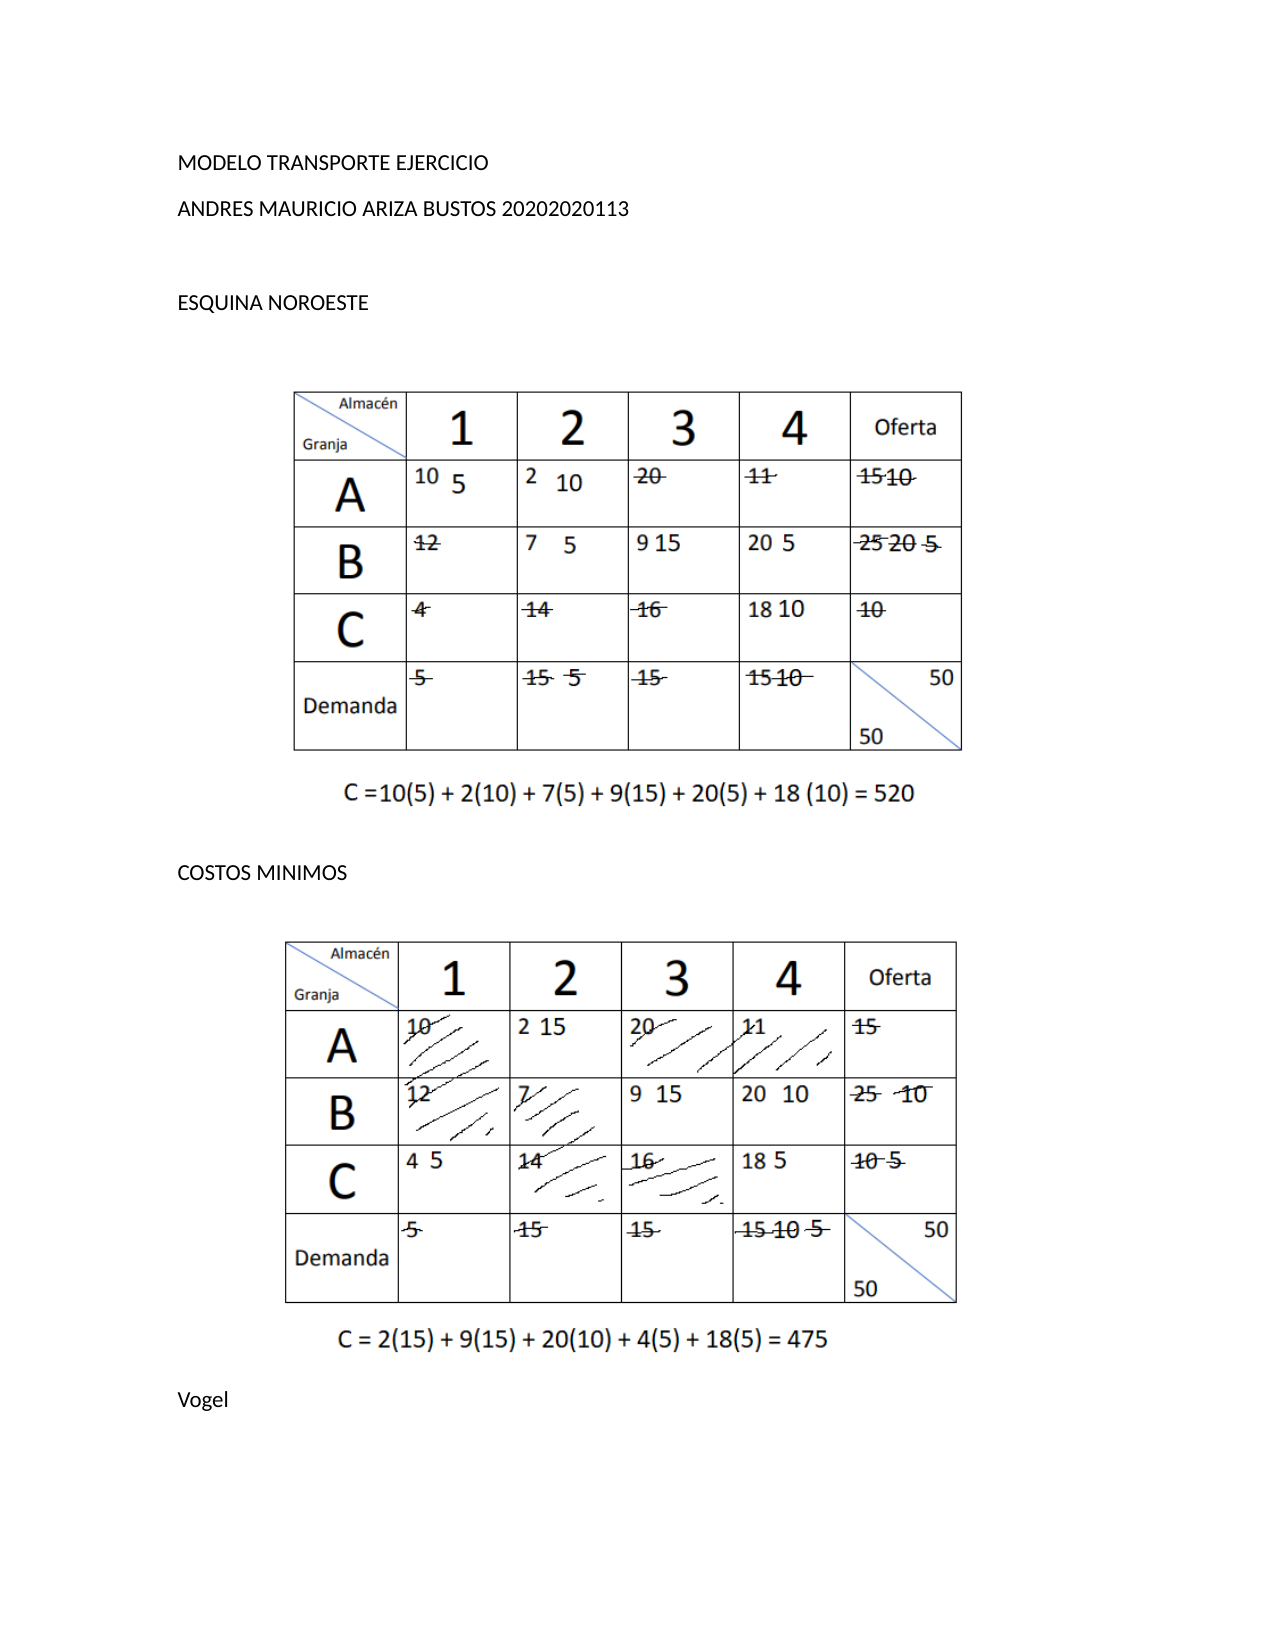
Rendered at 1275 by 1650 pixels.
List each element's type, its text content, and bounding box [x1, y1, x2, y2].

picture [243, 904, 1032, 1367]
text Vogel [177, 1385, 1098, 1413]
text MODELO TRANSPORTE EJERCICIO [177, 148, 1098, 176]
text ESQUINA NOROESTE [177, 288, 1098, 316]
picture [177, 335, 1098, 839]
text COSTOS MINIMOS [177, 858, 1098, 886]
text ANDRES MAURICIO ARIZA BUSTOS 20202020113 [177, 194, 1098, 222]
